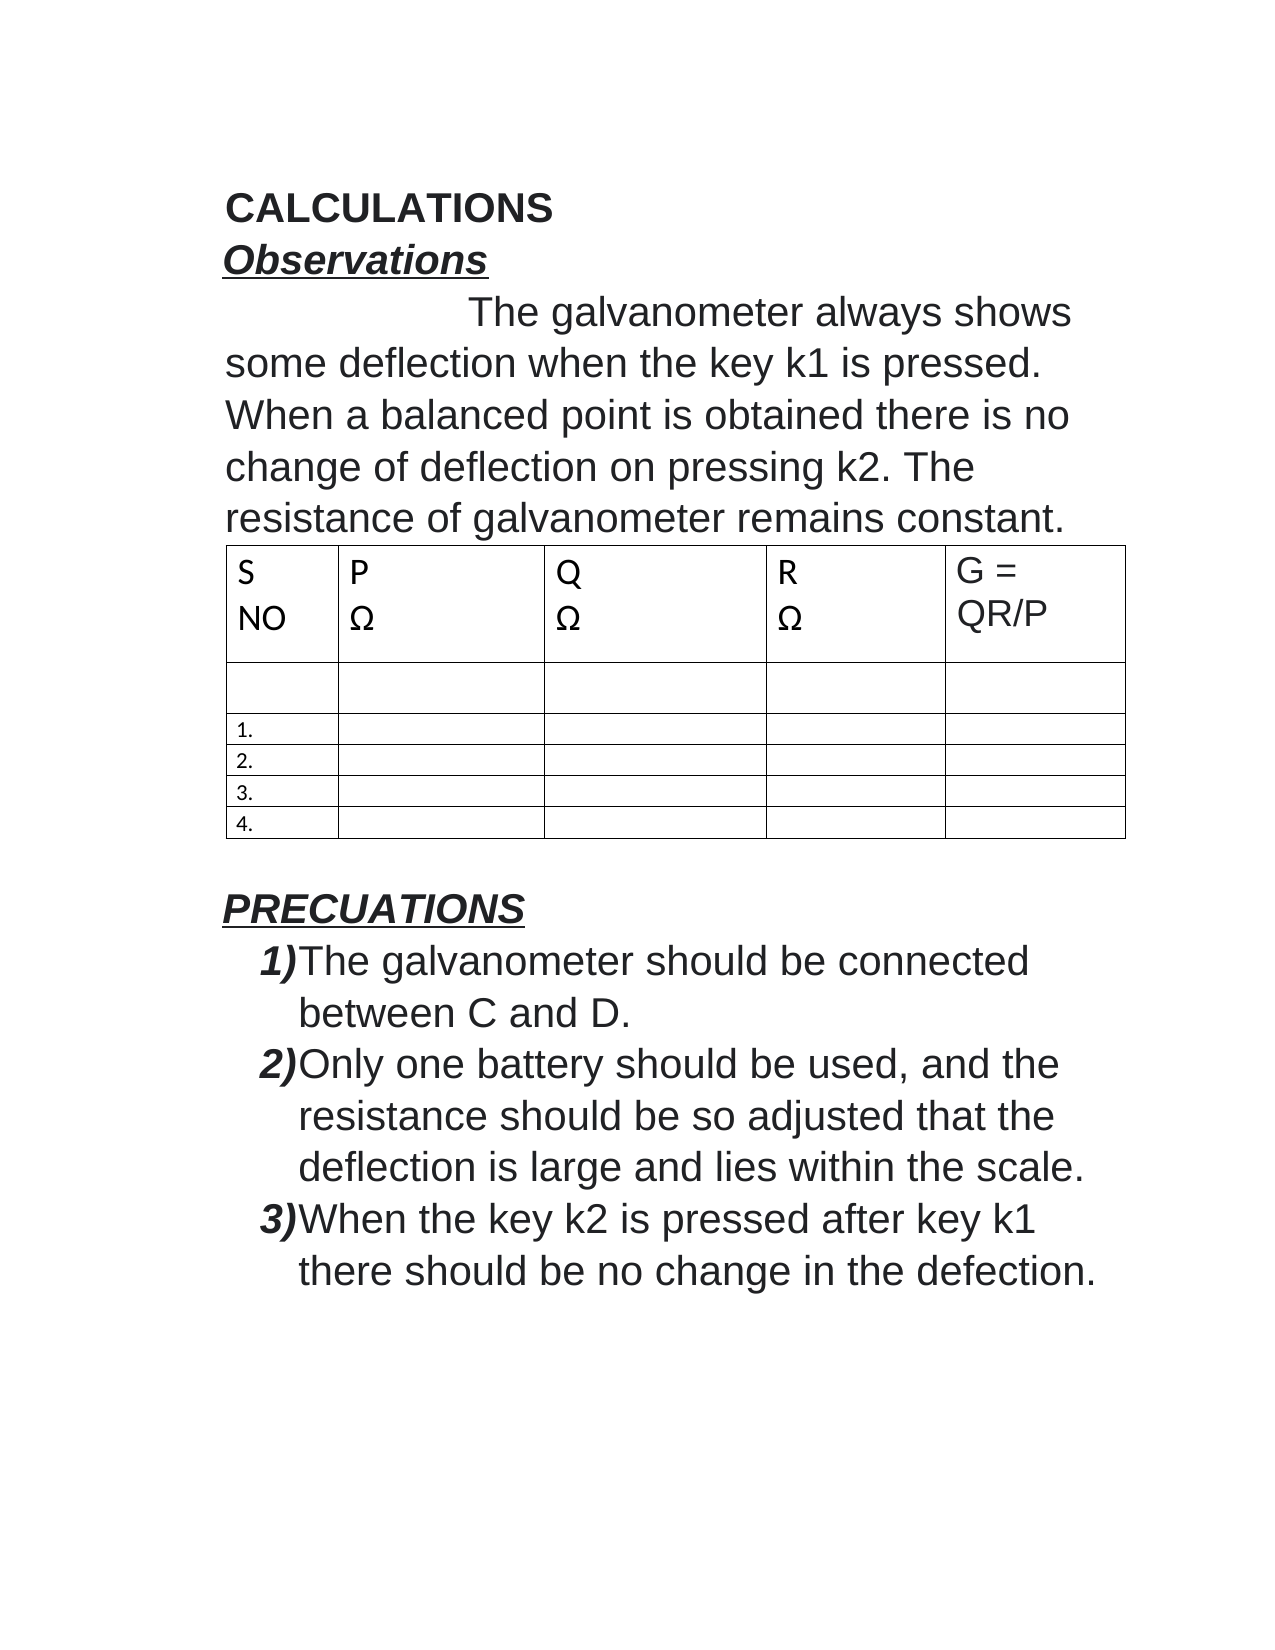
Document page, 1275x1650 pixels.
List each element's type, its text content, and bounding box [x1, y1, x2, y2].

table_header R Ω [767, 546, 945, 662]
table_cell [339, 663, 544, 713]
table_cell [767, 714, 945, 744]
table_cell 1. [227, 714, 338, 744]
text The galvanometer always shows some deflection when the key k1 is pressed. When a balanced point is obtained there is no change of deflection on pressing k2. The resistance of galvanometer remains constant. [225, 287, 1128, 541]
table_cell [946, 745, 1125, 775]
table_header Q Ω [545, 546, 766, 662]
table_cell [545, 776, 766, 806]
table_cell [767, 745, 945, 775]
table_cell [545, 807, 766, 838]
table_cell 2. [227, 745, 338, 775]
table_cell [767, 663, 945, 713]
table_cell [227, 663, 338, 713]
table_cell [339, 745, 544, 775]
table_cell [545, 663, 766, 713]
table_header S NO [227, 546, 338, 662]
table_cell [767, 776, 945, 806]
table_cell 4. [227, 807, 338, 838]
table_cell 3. [227, 776, 338, 806]
list The galvanometer should be connected between C and D. [259, 936, 1128, 1036]
table_cell [946, 776, 1125, 806]
table_cell [545, 714, 766, 744]
subtitle Observations [222, 235, 1127, 283]
table_cell [339, 776, 544, 806]
table_cell [946, 807, 1125, 838]
list Only one battery should be used, and the resistance should be so adjusted that the deflection is large and lies within the scale. [259, 1040, 1128, 1190]
table_cell [339, 714, 544, 744]
list When the key k2 is pressed after key k1 there should be no change in the defection. [259, 1194, 1128, 1294]
subtitle CALCULATIONS [225, 183, 1127, 231]
subtitle PRECUATIONS [222, 885, 1127, 933]
table_header P Ω [339, 546, 544, 662]
table_cell [339, 807, 544, 838]
table_cell [946, 714, 1125, 744]
table_header G = QR/P [946, 546, 1125, 662]
table_cell [767, 807, 945, 838]
table_cell [946, 663, 1125, 713]
table_cell [545, 745, 766, 775]
